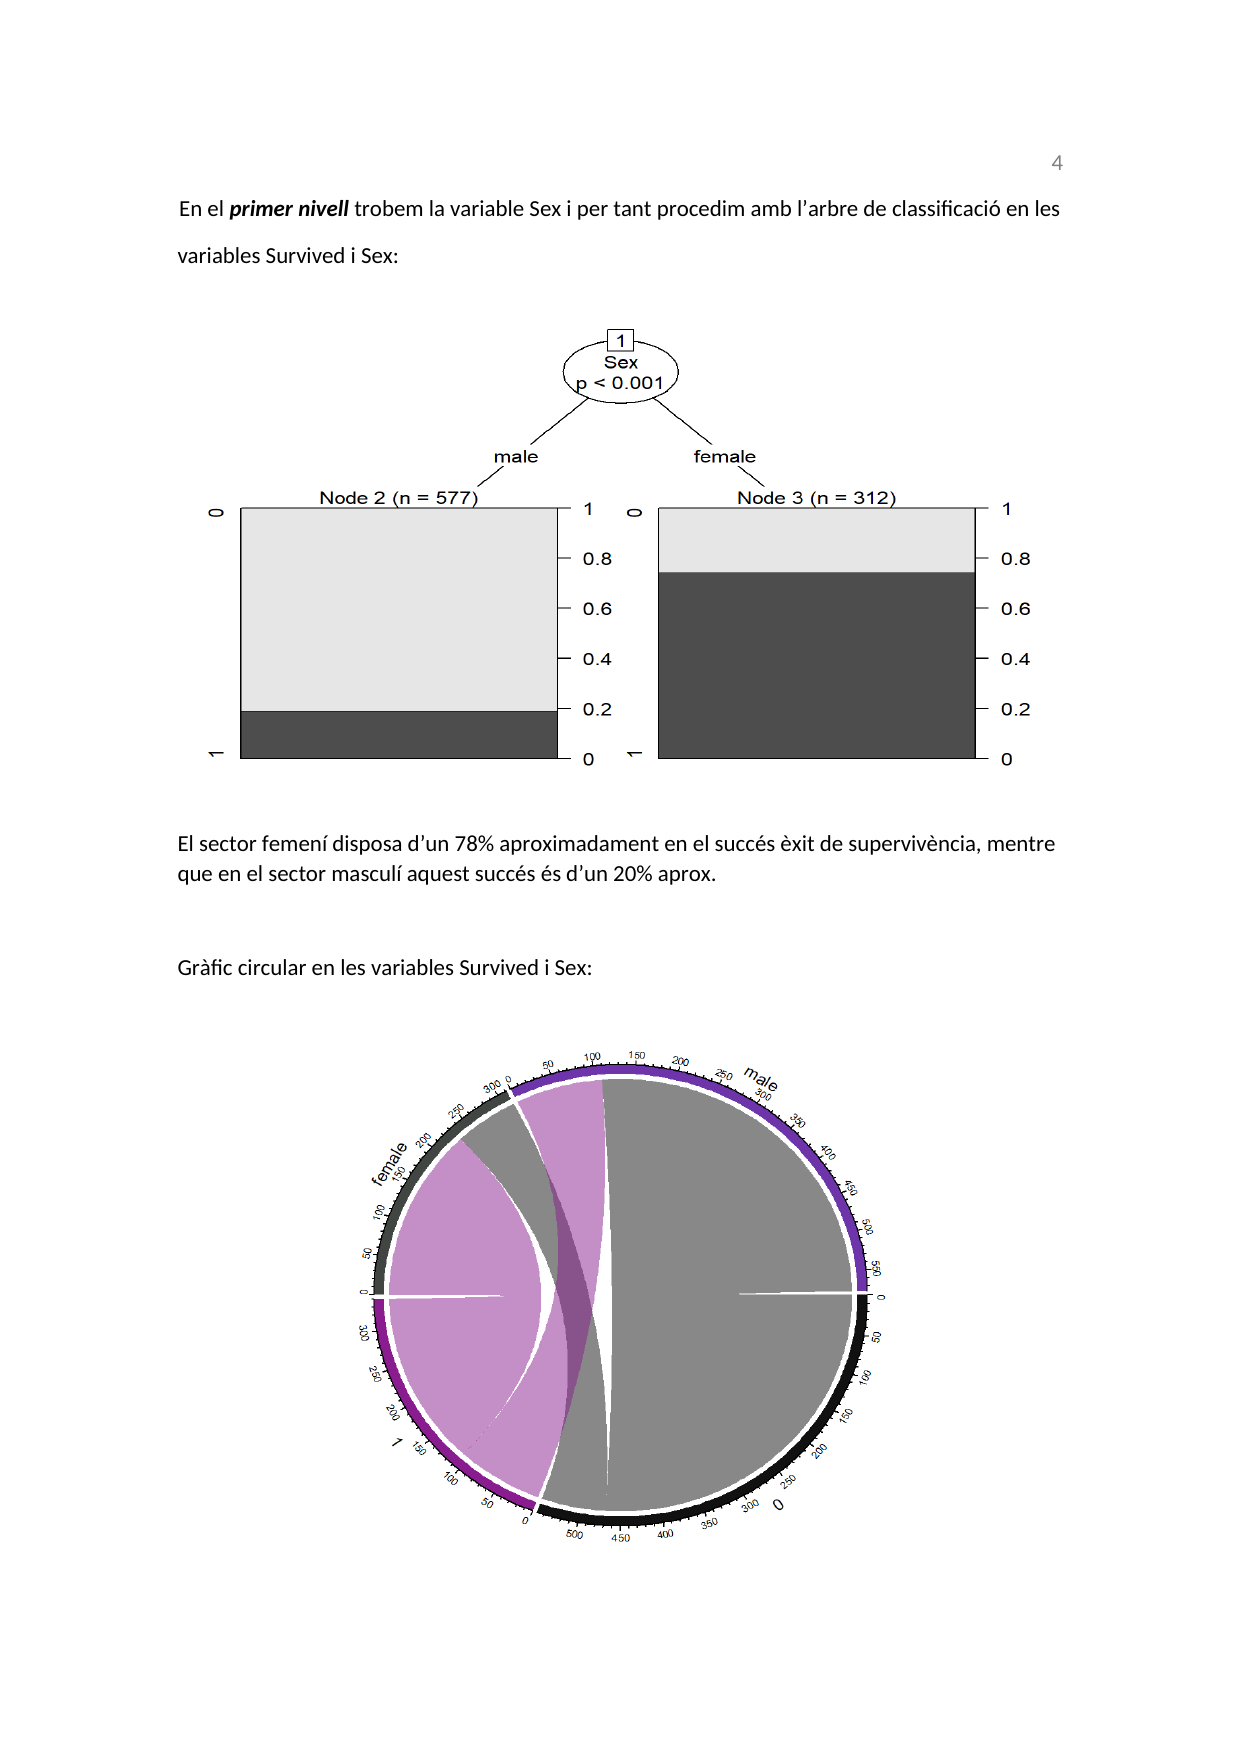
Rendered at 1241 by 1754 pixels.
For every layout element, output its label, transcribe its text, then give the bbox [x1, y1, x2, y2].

picture [177, 999, 1063, 1591]
text 4 [177, 148, 1063, 176]
text En el primer nivell trobem la variable Sex i per tant procedim amb l’arbre de classificació en les [177, 194, 1063, 222]
text variables Survived i Sex: [177, 241, 1063, 269]
picture [177, 288, 1063, 811]
text El sector femení disposa d’un 78% aproximadament en el succés èxit de supervivència, mentre que en el sector masculí aquest succés és d’un 20% aprox. [177, 829, 1063, 887]
text Gràfic circular en les variables Survived i Sex: [177, 953, 1063, 981]
